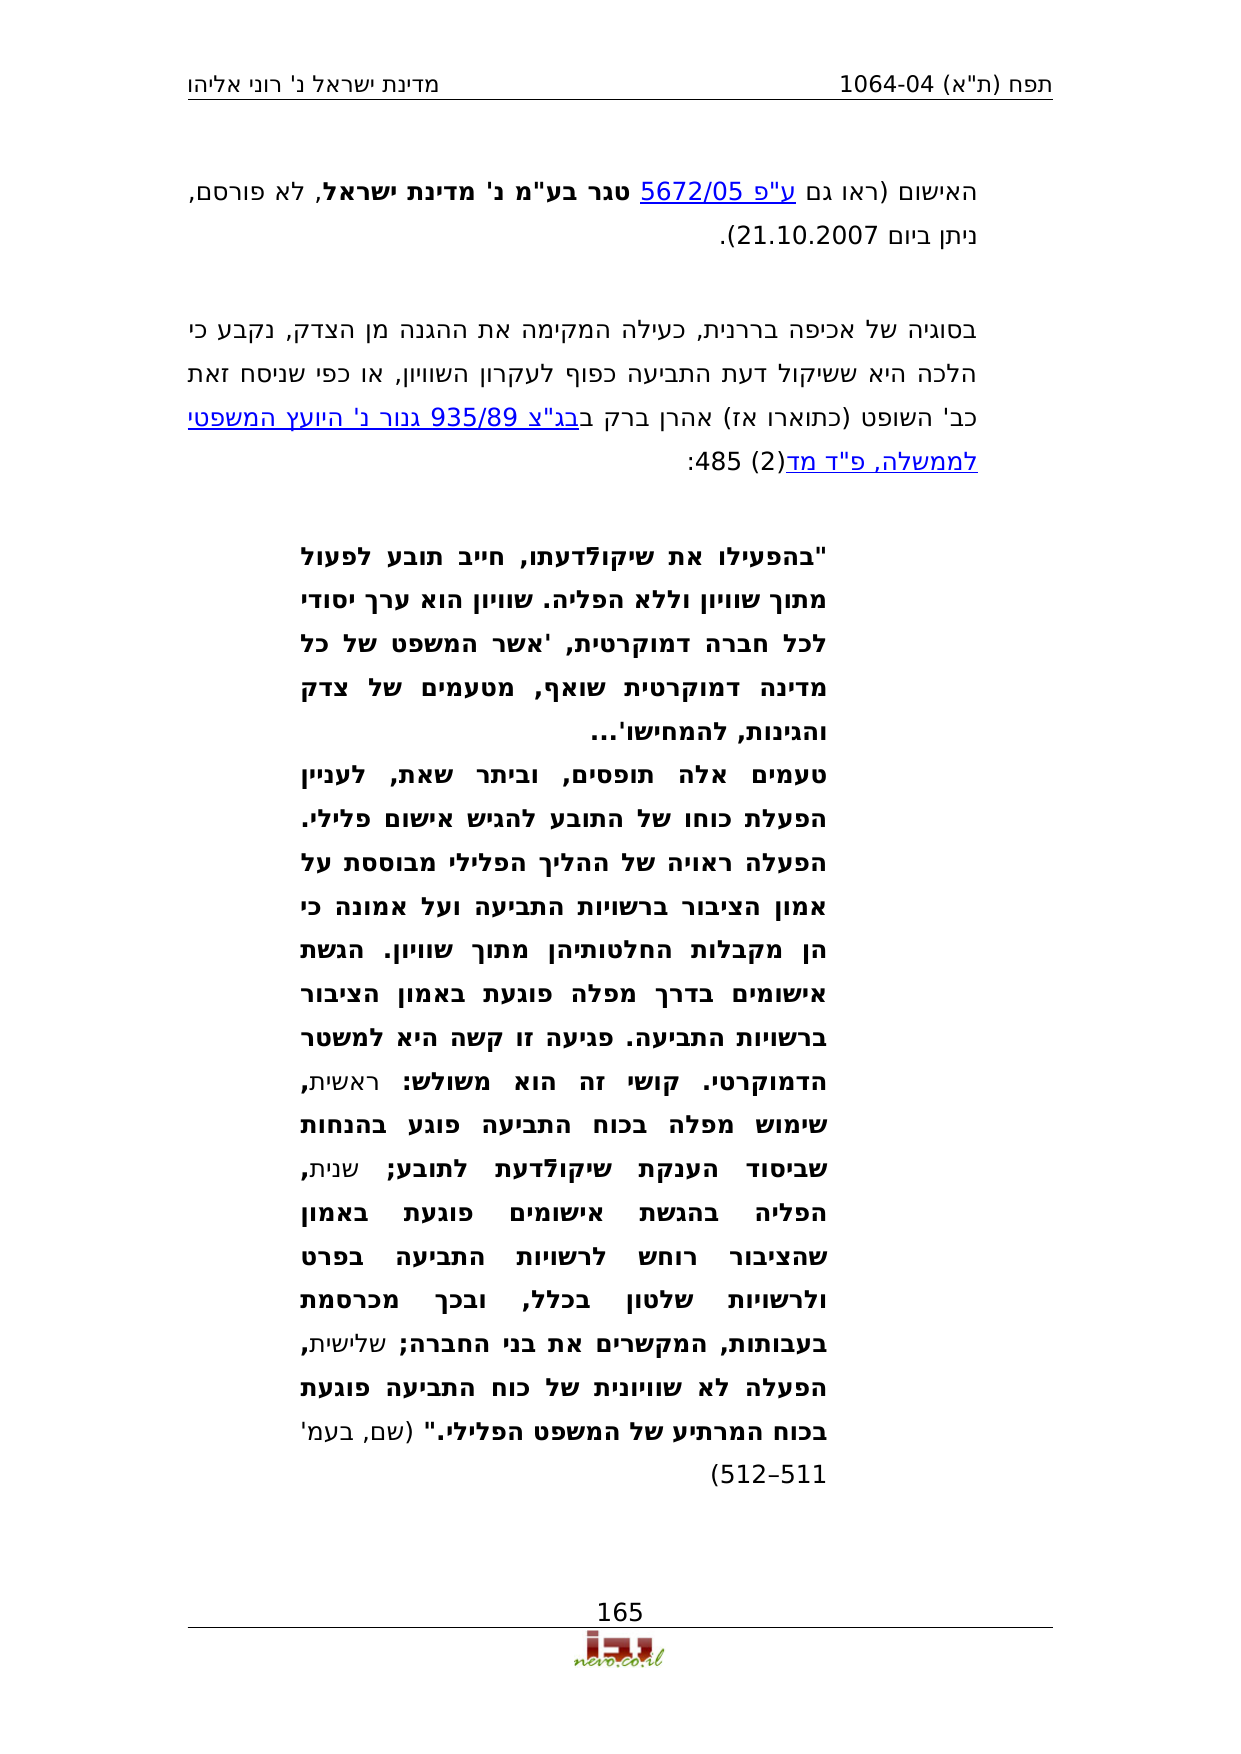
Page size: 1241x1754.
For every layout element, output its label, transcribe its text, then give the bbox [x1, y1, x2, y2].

text "בהפעילו את שיקולֿֿדעתו, חייב תובע לפעול מתוך שוויון וללא הפליה. שוויון הוא ערך יסודי לכל חברה דמוקרטית, 'אשר המשפט של כל מדינה דמוקרטית שואף, מטעמים של צדק והגינות, להמחישו'... [300, 542, 828, 746]
text טעמים אלה תופסים, וביתר שאת, לעניין הפעלת כוחו של התובע להגיש אישום פלילי. הפעלה ראויה של ההליך הפלילי מבוססת על אמון הציבור ברשויות התביעה ועל אמונה כי הן מקבלות החלטותיהן מתוך שוויון. הגשת אישומים בדרך מפלה פוגעת באמון הציבור ברשויות התביעה. פגיעה זו קשה היא למשטר הדמוקרטי. קושי זה הוא משולש: ראשית, שימוש מפלה בכוח התביעה פוגע בהנחות שביסוד הענקת שיקולֿֿדעת לתובע; שנית, הפליה בהגשת אישומים פוגעת באמון שהציבור רוחש לרשויות התביעה בפרט ולרשויות שלטון בכלל, ובכך מכרסמת בעבותות, המקשרים את בני החברה; שלישית, הפעלה לא שוויונית של כוח התביעה פוגעת בכוח המרתיע של המשפט הפלילי." (שם, בעמ' 511–512) [300, 761, 828, 1490]
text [187, 177, 978, 250]
text בסוגיה של אכיפה בררנית, כעילה המקימה את ההגנה מן הצדק, נקבע כי הלכה היא ששיקול דעת התביעה כפוף לעקרון השוויון, או כפי שניסח זאת כב' השופט (כתוארו אז) אהרן ברק בבג"צ 935/89 גנור נ' היועץ המשפטי לממשלה, פ"ד מד(2) 485: [187, 316, 978, 476]
picture [574, 1630, 666, 1668]
